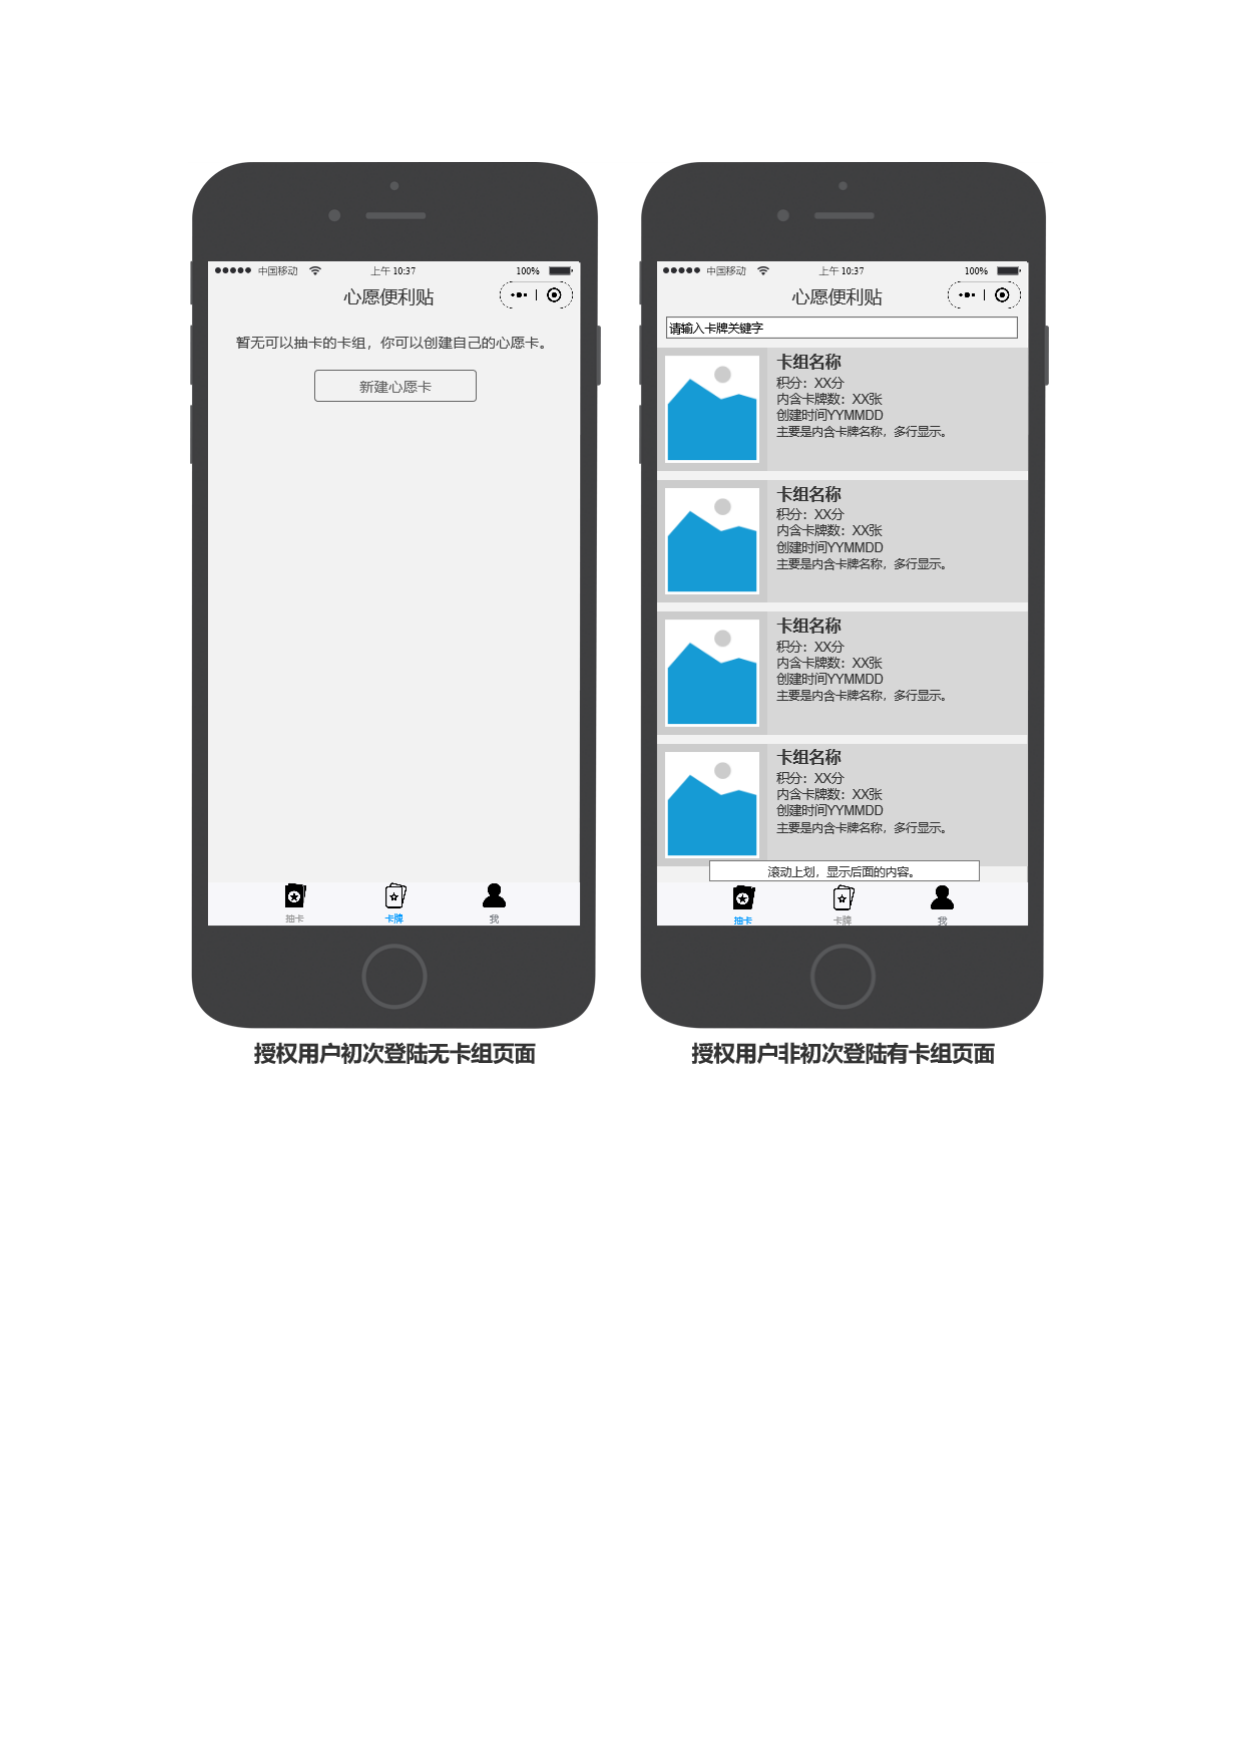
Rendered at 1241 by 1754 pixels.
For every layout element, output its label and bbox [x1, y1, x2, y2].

picture [187, 162, 1053, 1069]
